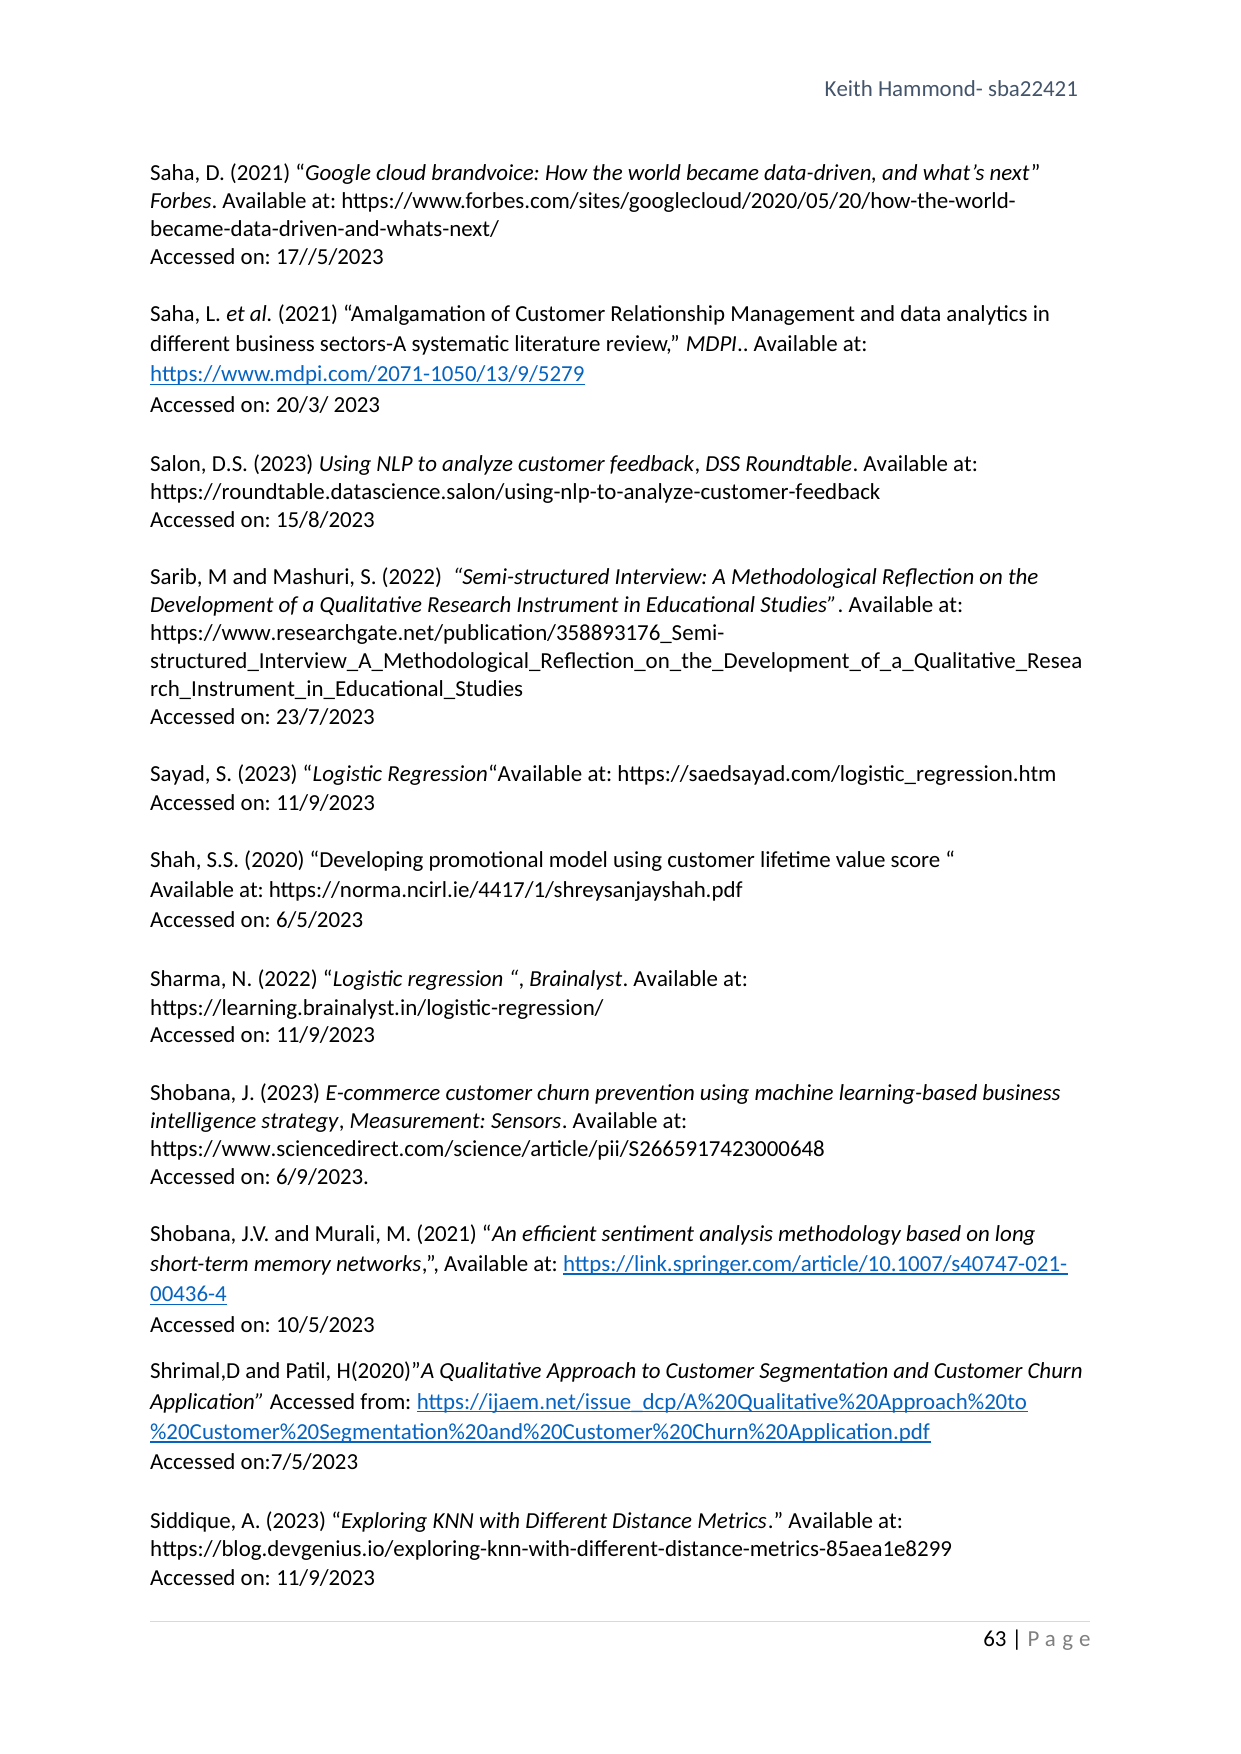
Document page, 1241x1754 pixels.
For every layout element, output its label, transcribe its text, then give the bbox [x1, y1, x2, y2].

text Saha, L. et al. (2021) “Amalgamation of Customer Relationship Management and data analytics in different business sectors-A systematic literature review,” MDPI.. Available at: https://www.mdpi.com/2071-1050/13/9/5279 Accessed on: 20/3/ 2023 [150, 299, 1090, 418]
text Sharma, N. (2022) “Logistic regression “, Brainalyst. Available at: https://learning.brainalyst.in/logistic-regression/ Accessed on: 11/9/2023 [150, 964, 1090, 1049]
text Saha, D. (2021) “Google cloud brandvoice: How the world became data-driven, and what’s next” Forbes. Available at: https://www.forbes.com/sites/googlecloud/2020/05/20/how-the-world-became-data-driven-and-whats-next/ Accessed on: 17//5/2023 [150, 158, 1090, 270]
text Shobana, J.V. and Murali, M. (2021) “An efficient sentiment analysis methodology based on long short-term memory networks,”, Available at: https://link.springer.com/article/10.1007/s40747-021-00436-4 Accessed on: 10/5/2023 [150, 1219, 1090, 1338]
text Sarib, M and Mashuri, S. (2022) “Semi-structured Interview: A Methodological Reflection on the Development of a Qualitative Research Instrument in Educational Studies”. Available at: https://www.researchgate.net/publication/358893176_Semi-structured_Interview_A_Methodological_Reflection_on_the_Development_of_a_Qualitative_Research_Instrument_in_Educational_Studies Accessed on: 23/7/2023 [150, 562, 1090, 730]
text Shrimal,D and Patil, H(2020)”A Qualitative Approach to Customer Segmentation and Customer Churn Application” Accessed from: https://ijaem.net/issue_dcp/A%20Qualitative%20Approach%20to%20Customer%20Segmentation%20and%20Customer%20Churn%20Application.pdf Accessed on:7/5/2023 [150, 1357, 1090, 1475]
text Sayad, S. (2023) “Logistic Regression“Available at: https://saedsayad.com/logistic_regression.htm Accessed on: 11/9/2023 [150, 759, 1090, 816]
text Salon, D.S. (2023) Using NLP to analyze customer feedback, DSS Roundtable. Available at: https://roundtable.datascience.salon/using-nlp-to-analyze-customer-feedback Accessed on: 15/8/2023 [150, 449, 1090, 533]
text Shobana, J. (2023) E-commerce customer churn prevention using machine learning-based business intelligence strategy, Measurement: Sensors. Available at: https://www.sciencedirect.com/science/article/pii/S2665917423000648 Accessed on: 6/9/2023. [150, 1078, 1090, 1190]
text Siddique, A. (2023) “Exploring KNN with Different Distance Metrics.” Available at: https://blog.devgenius.io/exploring-knn-with-different-distance-metrics-85aea1e8299 Accessed on: 11/9/2023 [150, 1507, 1090, 1591]
text Shah, S.S. (2020) “Developing promotional model using customer lifetime value score “ Available at: https://norma.ncirl.ie/4417/1/shreysanjayshah.pdf Accessed on: 6/5/2023 [150, 845, 1090, 933]
